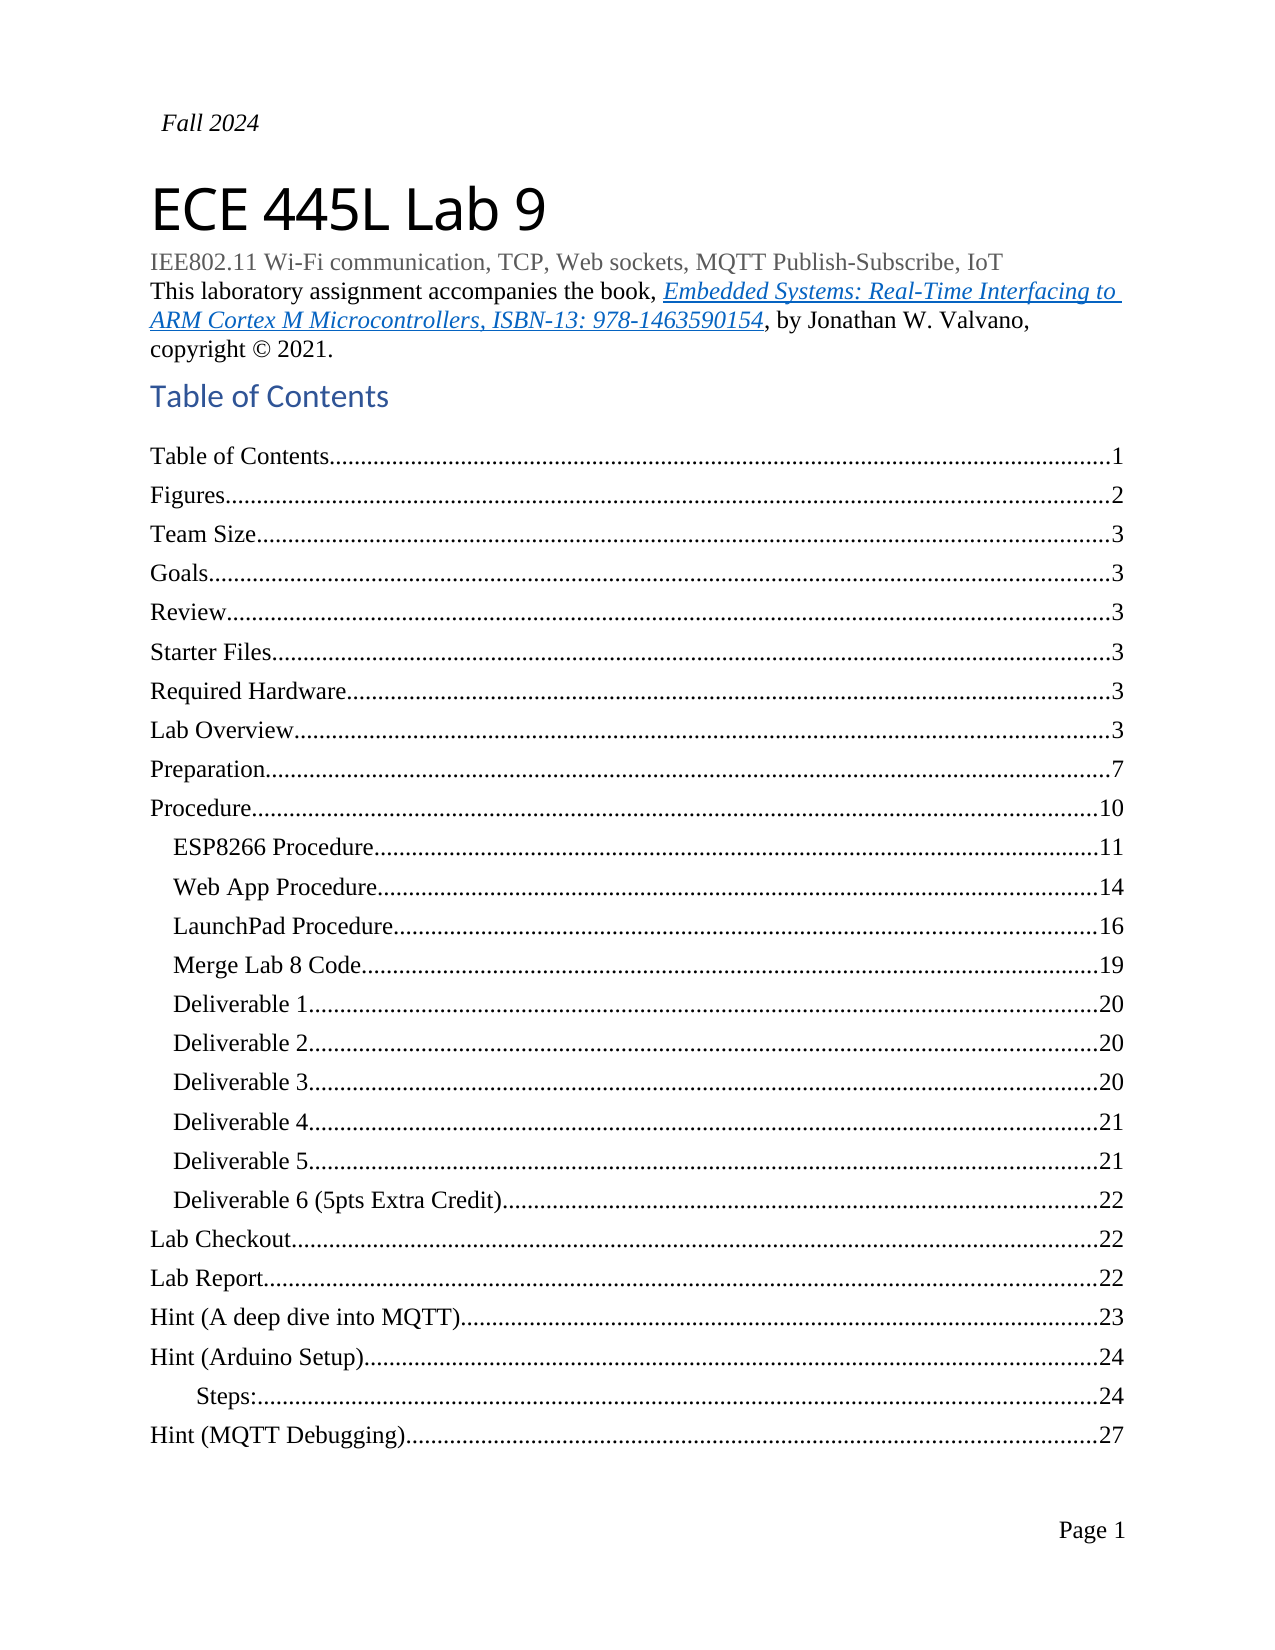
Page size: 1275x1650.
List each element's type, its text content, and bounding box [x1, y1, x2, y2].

title ECE 445L Lab 9 [150, 168, 1125, 247]
subtitle IEE802.11 Wi-Fi communication, TCP, Web sockets, MQTT Publish-Subscribe, IoT [150, 247, 1125, 276]
subtitle Table of Contents [150, 375, 1125, 416]
text This laboratory assignment accompanies the book, Embedded Systems: Real-Time Interfacing to ARM Cortex M Microcontrollers, ISBN-13: 978-1463590154, by Jonathan W. Valvano, copyright © 2021. [150, 276, 1125, 362]
